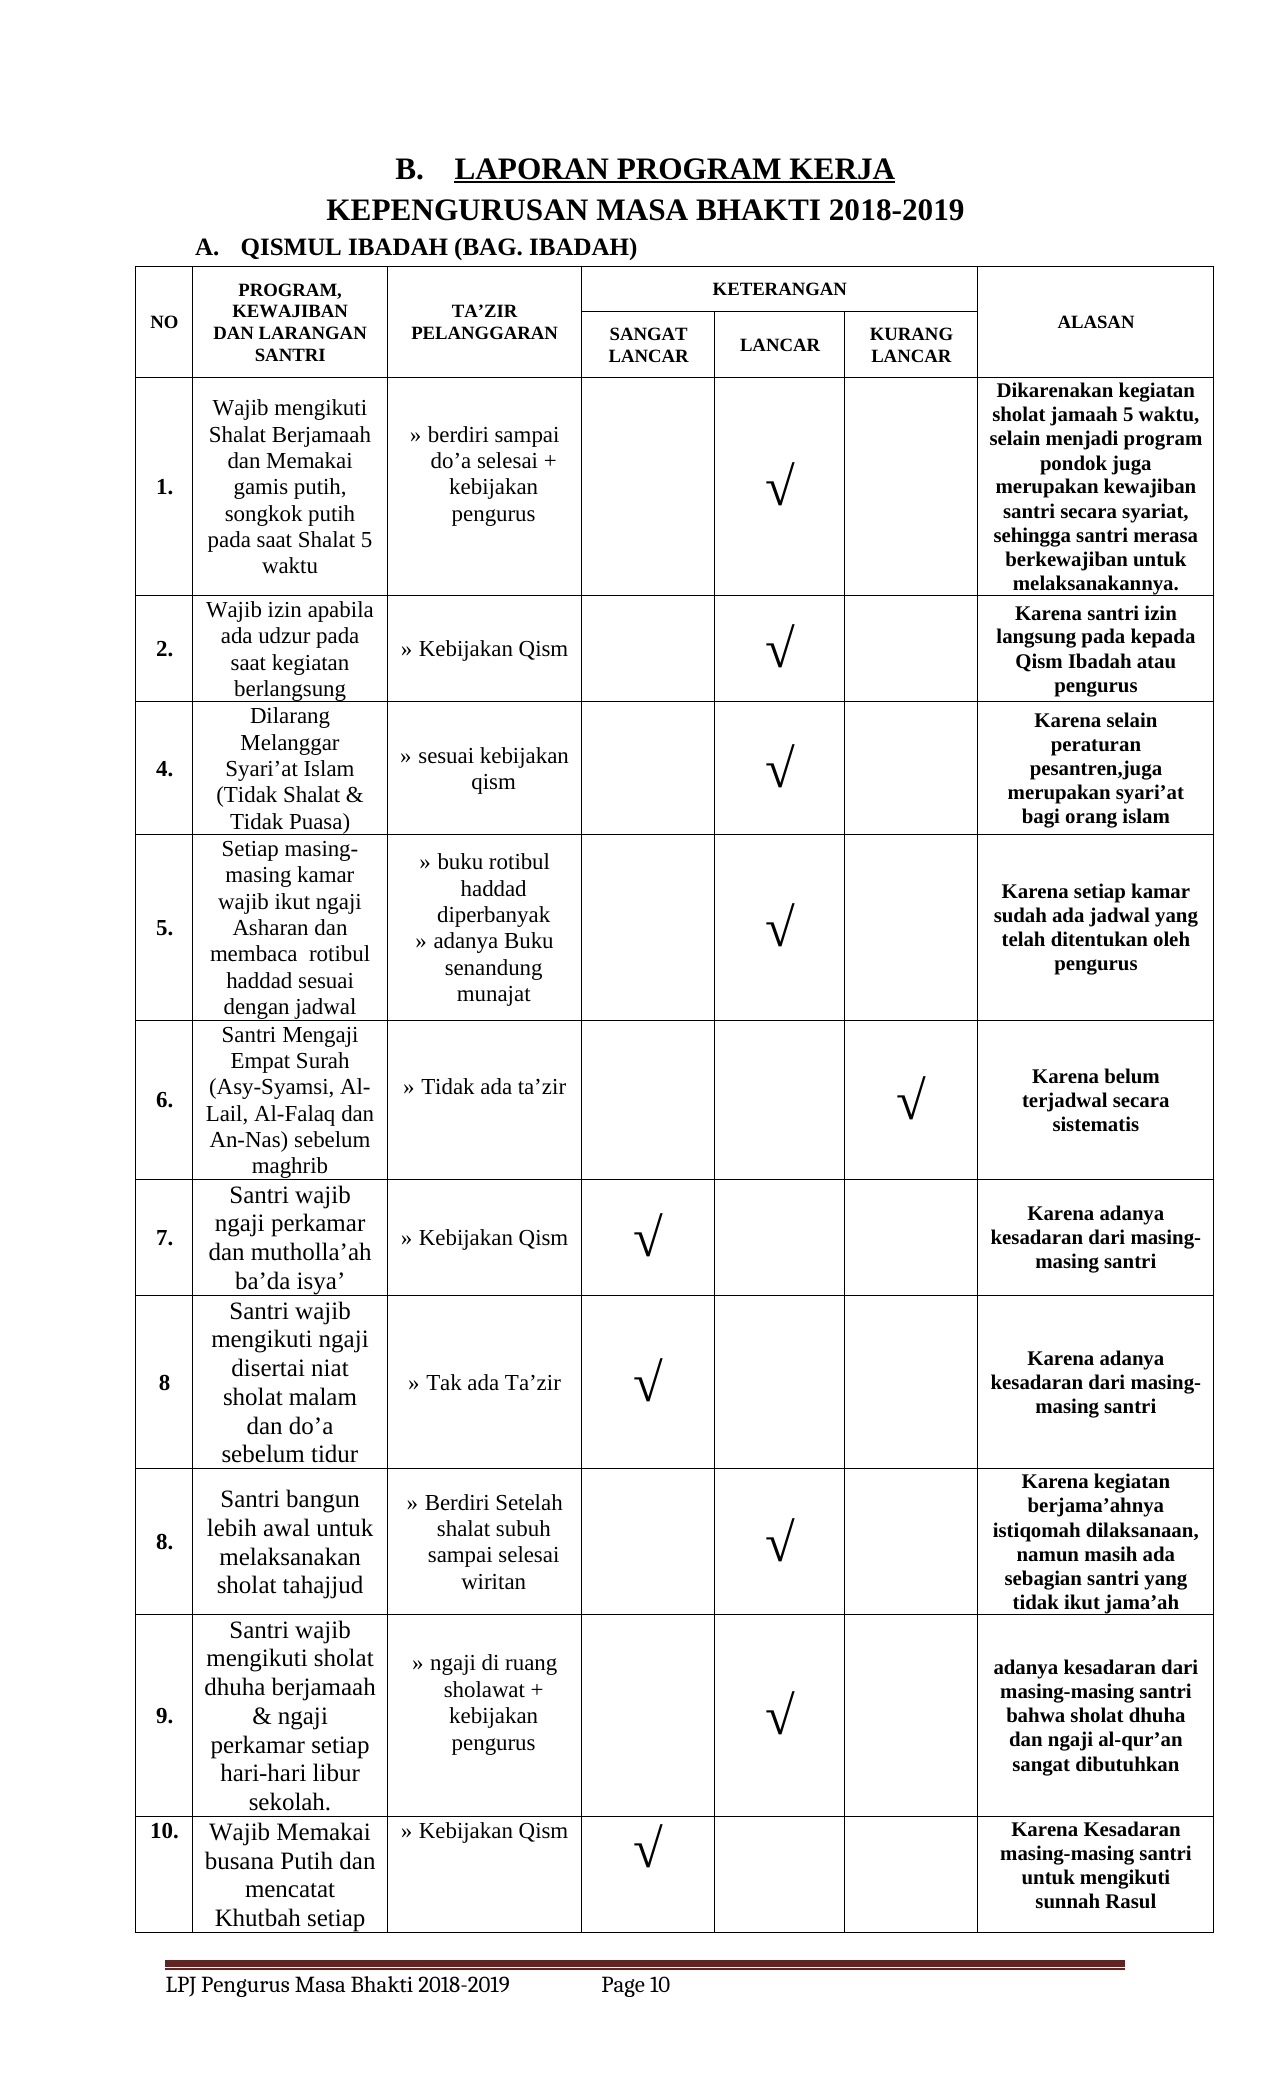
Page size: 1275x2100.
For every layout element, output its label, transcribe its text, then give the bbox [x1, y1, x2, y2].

table_cell Wajib izin apabila ada udzur pada saat kegiatan berlangsung [193, 596, 387, 701]
table_cell Tak ada Ta’zir [388, 1296, 581, 1468]
table_cell [582, 1021, 714, 1179]
table_cell 2. [136, 596, 192, 701]
table_cell 1. [136, 378, 192, 595]
table_cell ngaji di ruang sholawat + kebijakan pengurus [388, 1615, 581, 1816]
table_header KETERANGAN [582, 267, 977, 311]
table_cell 10. [136, 1817, 192, 1932]
table_cell Dikarenakan kegiatan sholat jamaah 5 waktu, selain menjadi program pondok juga merupakan kewajiban santri secara syariat, sehingga santri merasa berkewajiban untuk melaksanakannya. [978, 378, 1213, 595]
table_cell [845, 835, 977, 1019]
table_cell √ [582, 1817, 714, 1932]
table_header ALASAN [978, 267, 1213, 377]
table_cell √ [715, 1615, 844, 1816]
table_cell [582, 1615, 714, 1816]
table_cell 6. [136, 1021, 192, 1179]
table_cell [845, 1469, 977, 1614]
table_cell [193, 1817, 387, 1932]
table_cell [845, 1615, 977, 1816]
table_cell KURANG LANCAR [845, 312, 977, 377]
table_cell √ [715, 835, 844, 1019]
table_cell [582, 596, 714, 701]
table_cell Santri bangun lebih awal untuk melaksanakan sholat tahajjud [193, 1469, 387, 1614]
list QISMUL IBADAH (BAG. IBADAH) [165, 232, 1125, 261]
table_cell [845, 702, 977, 834]
table_cell berdiri sampai do’a selesai + kebijakan pengurus [388, 378, 581, 595]
table_cell [715, 1180, 844, 1295]
table_cell 7. [136, 1180, 192, 1295]
table_cell 4. [136, 702, 192, 834]
list LAPORAN PROGRAM KERJA [165, 150, 1125, 186]
table_cell Kebijakan Qism [388, 1180, 581, 1295]
table_cell [582, 378, 714, 595]
table_cell Dilarang Melanggar Syari’at Islam (Tidak Shalat & Tidak Puasa) [193, 702, 387, 834]
table_cell √ [715, 596, 844, 701]
table_cell buku rotibul haddad diperbanyak adanya Buku senandung munajat [388, 835, 581, 1019]
table_cell [582, 702, 714, 834]
table_cell Wajib mengikuti Shalat Berjamaah dan Memakai gamis putih, songkok putih pada saat Shalat 5 waktu [193, 378, 387, 595]
table_cell [845, 1817, 977, 1932]
table_cell sesuai kebijakan qism [388, 702, 581, 834]
table_cell [845, 1180, 977, 1295]
table_cell Santri Mengaji Empat Surah (Asy-Syamsi, Al-Lail, Al-Falaq dan An-Nas) sebelum maghrib [193, 1021, 387, 1179]
table_cell √ [845, 1021, 977, 1179]
table_cell Karena adanya kesadaran dari masing-masing santri [978, 1180, 1213, 1295]
table_cell [582, 1469, 714, 1614]
table_cell √ [715, 378, 844, 595]
table_cell Santri wajib ngaji perkamar dan mutholla’ah ba’da isya’ [193, 1180, 387, 1295]
table_cell [845, 1296, 977, 1468]
table_cell 8 [136, 1296, 192, 1468]
table_cell √ [582, 1180, 714, 1295]
table_cell Berdiri Setelah shalat subuh sampai selesai wiritan [388, 1469, 581, 1614]
table_header NO [136, 267, 192, 377]
table_cell [582, 835, 714, 1019]
table_cell Santri wajib mengikuti sholat dhuha berjamaah & ngaji perkamar setiap hari-hari libur sekolah. [193, 1615, 387, 1816]
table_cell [978, 1817, 1213, 1932]
table_cell [845, 378, 977, 595]
table_cell Karena setiap kamar sudah ada jadwal yang telah ditentukan oleh pengurus [978, 835, 1213, 1019]
table_header TA’ZIR PELANGGARAN [388, 267, 581, 377]
table_cell √ [582, 1296, 714, 1468]
text KEPENGURUSAN MASA BHAKTI 2018-2019 [165, 191, 1125, 227]
table_cell Kebijakan Qism [388, 596, 581, 701]
table_cell [715, 1021, 844, 1179]
table_cell 9. [136, 1615, 192, 1816]
table_cell [715, 1296, 844, 1468]
table_cell Kebijakan Qism [388, 1817, 581, 1932]
table_cell [715, 1817, 844, 1932]
table_cell Setiap masing-masing kamar wajib ikut ngaji Asharan dan membaca rotibul haddad sesuai dengan jadwal [193, 835, 387, 1019]
table_cell SANGAT LANCAR [582, 312, 714, 377]
table_cell Karena kegiatan berjama’ahnya istiqomah dilaksanaan, namun masih ada sebagian santri yang tidak ikut jama’ah [978, 1469, 1213, 1614]
table_cell √ [715, 702, 844, 834]
table_cell Tidak ada ta’zir [388, 1021, 581, 1179]
table_cell 5. [136, 835, 192, 1019]
table_cell Karena adanya kesadaran dari masing-masing santri [978, 1296, 1213, 1468]
table_cell √ [715, 1469, 844, 1614]
table_cell Santri wajib mengikuti ngaji disertai niat sholat malam dan do’a sebelum tidur [193, 1296, 387, 1468]
table_cell [845, 596, 977, 701]
table_cell 8. [136, 1469, 192, 1614]
table_header PROGRAM, KEWAJIBAN DAN LARANGAN SANTRI [193, 267, 387, 377]
table_cell LANCAR [715, 312, 844, 377]
table_cell Karena selain peraturan pesantren,juga merupakan syari’at bagi orang islam [978, 702, 1213, 834]
table_cell Karena santri izin langsung pada kepada Qism Ibadah atau pengurus [978, 596, 1213, 701]
table_cell adanya kesadaran dari masing-masing santri bahwa sholat dhuha dan ngaji al-qur’an sangat dibutuhkan [978, 1615, 1213, 1816]
table_cell Karena belum terjadwal secara sistematis [978, 1021, 1213, 1179]
